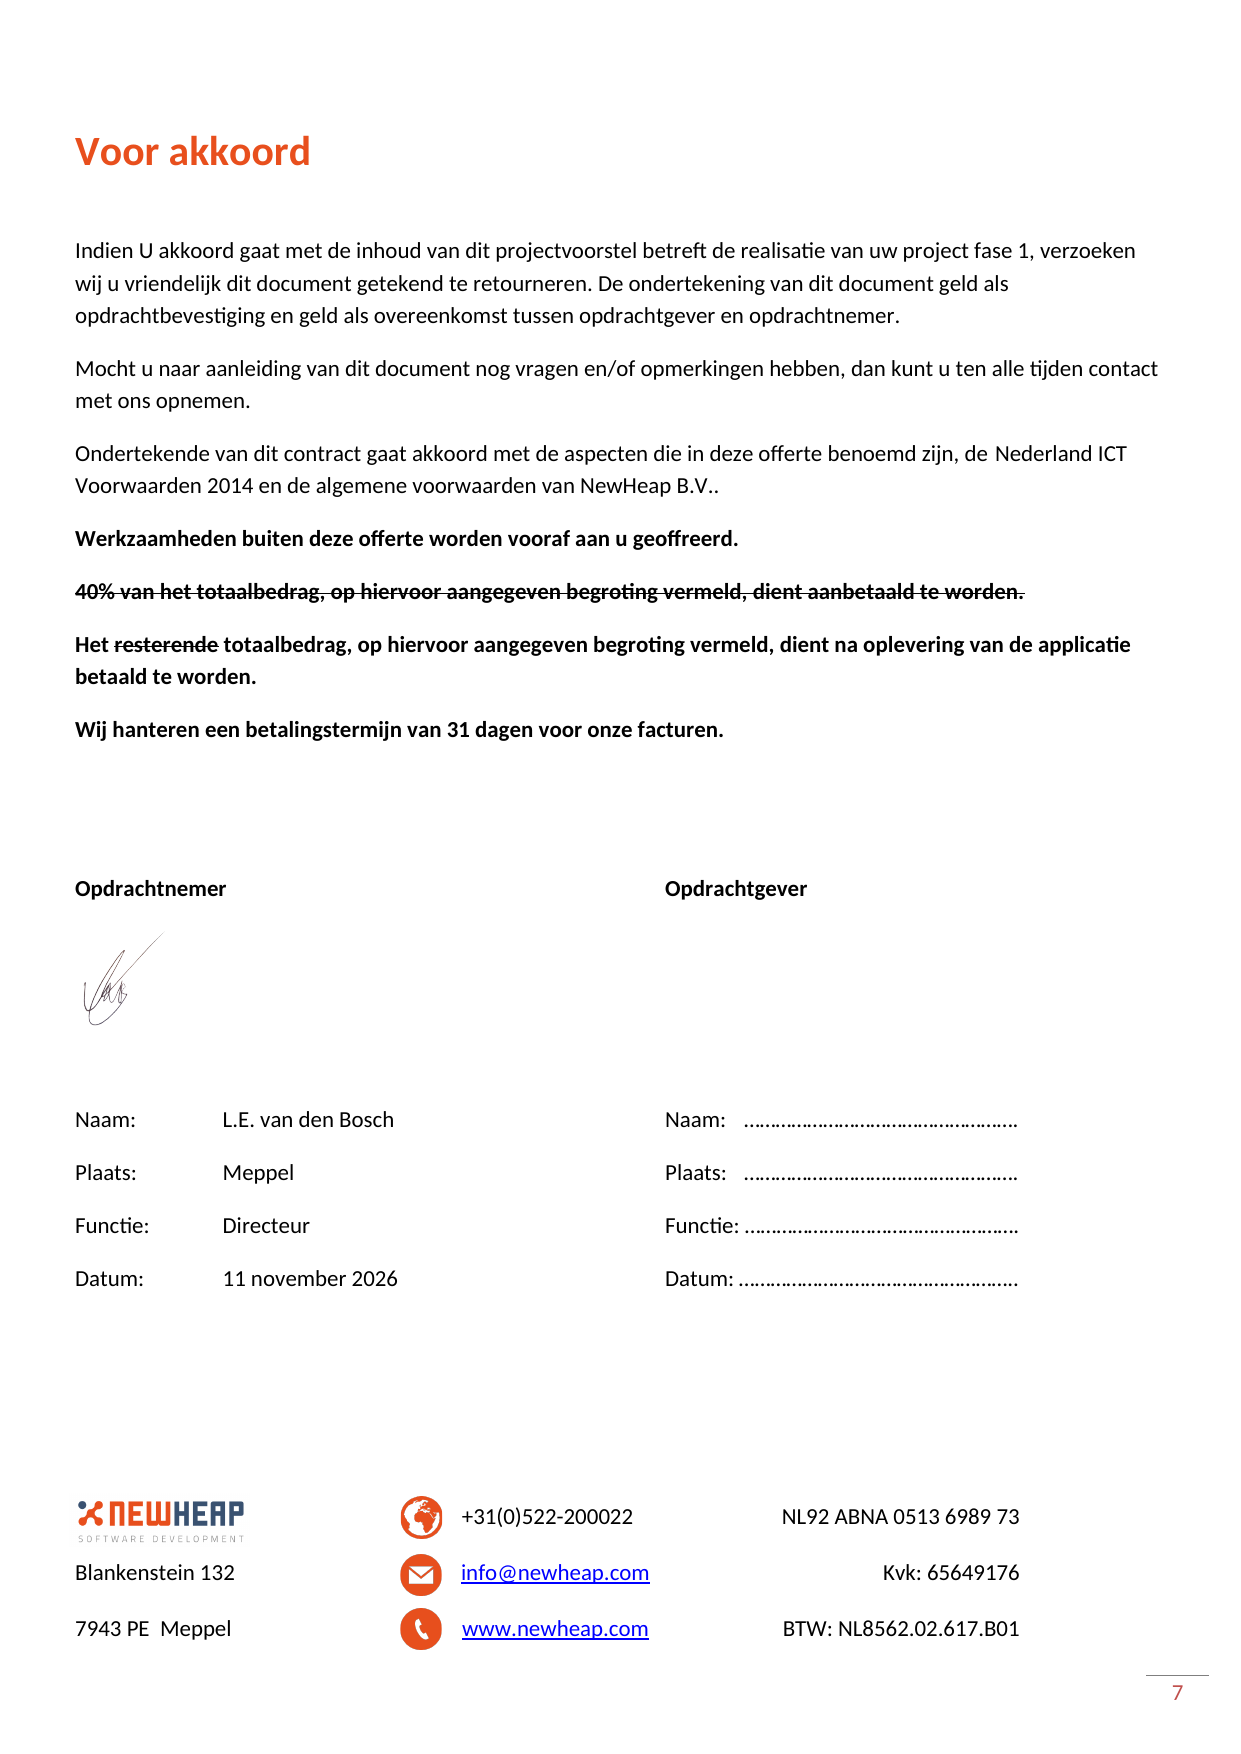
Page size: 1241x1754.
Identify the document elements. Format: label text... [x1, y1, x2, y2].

text Datum: 31 oktober 2017 Datum: …………………………………………….. [75, 1264, 1165, 1292]
picture [400, 1554, 442, 1596]
text Mocht u naar aanleiding van dit document nog vragen en/of opmerkingen hebben, dan kunt u ten alle tijden contact met ons opnemen. [75, 354, 1165, 414]
text Wij hanteren een betalingstermijn van 31 dagen voor onze facturen. [75, 716, 1165, 743]
text 40% van het totaalbedrag, op hiervoor aangegeven begroting vermeld, dient aanbetaald te worden. [75, 577, 1165, 605]
text Indien U akkoord gaat met de inhoud van dit projectvoorstel betreft de realisatie van uw project fase 1, verzoeken wij u vriendelijk dit document getekend te retourneren. De ondertekening van dit document geld als opdrachtbevestiging en geld als overeenkomst tussen opdrachtgever en opdrachtnemer. [75, 236, 1165, 329]
picture [400, 1496, 443, 1539]
text Ondertekende van dit contract gaat akkoord met de aspecten die in deze offerte benoemd zijn, de Nederland ICT Voorwaarden 2014 en de algemene voorwaarden van NewHeap B.V.. [75, 439, 1165, 499]
text Naam: L.E. van den Bosch Naam: ……………………………………………. [75, 1105, 1165, 1133]
subtitle Voor akkoord [75, 125, 1165, 176]
picture [75, 927, 168, 1027]
picture [400, 1608, 442, 1650]
picture [68, 1493, 250, 1547]
text Het resterende totaalbedrag, op hiervoor aangegeven begroting vermeld, dient na oplevering van de applicatie betaald te worden. [75, 630, 1165, 691]
text Functie: Directeur Functie: ……………………………………………. [75, 1211, 1165, 1239]
text Plaats: Meppel Plaats: ……………………………………………. [75, 1158, 1165, 1186]
text Opdrachtnemer Opdrachtgever [75, 874, 1165, 903]
text Werkzaamheden buiten deze offerte worden vooraf aan u geoffreerd. [75, 524, 1165, 552]
